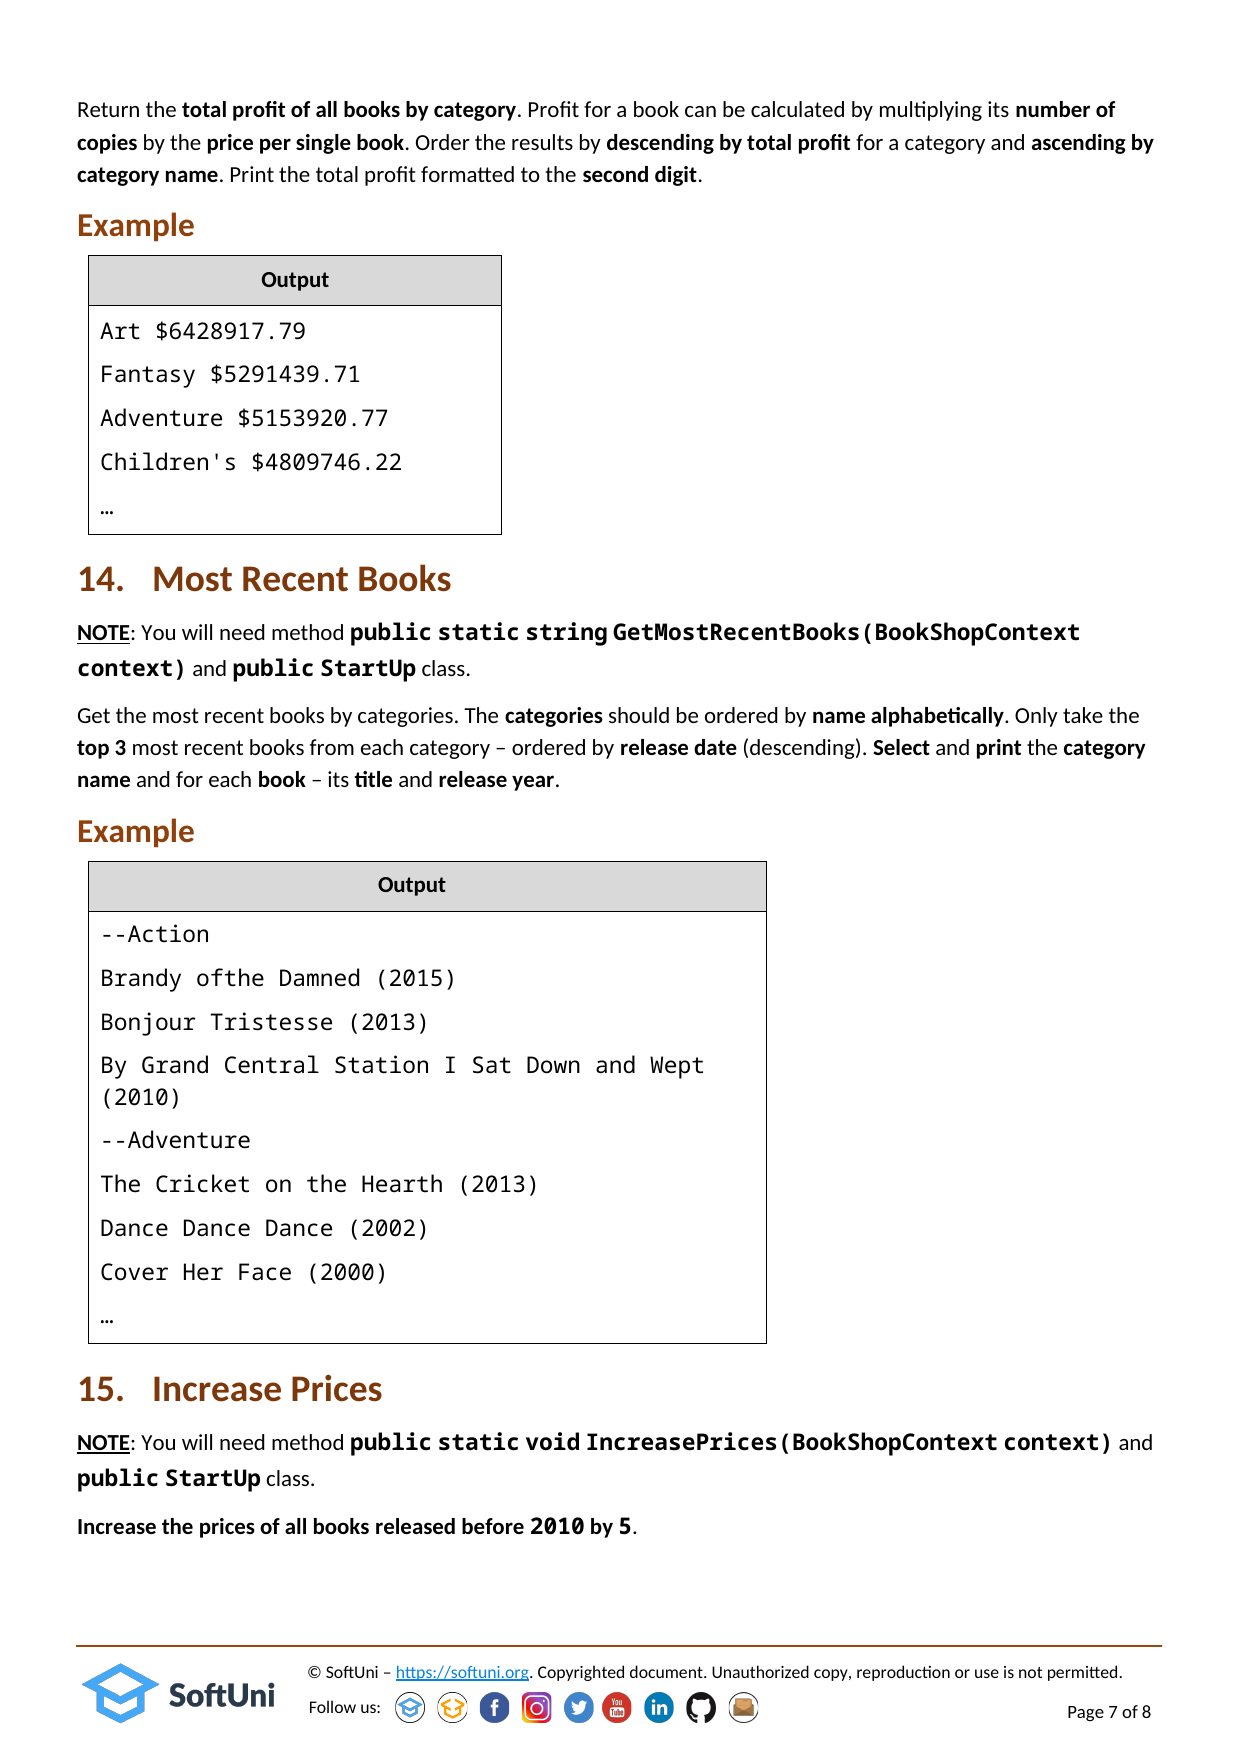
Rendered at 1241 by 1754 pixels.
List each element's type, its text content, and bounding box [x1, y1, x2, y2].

subtitle Most Recent Books [77, 555, 1163, 601]
text Increase the prices of all books released before 2010 by 5. [77, 1510, 1163, 1541]
table_header Output [89, 256, 501, 305]
picture [728, 1692, 759, 1723]
picture [522, 1692, 552, 1723]
picture [644, 1714, 653, 1723]
text Get the most recent books by categories. The categories should be ordered by name alphabetically. Only take the top 3 most recent books from each category – ordered by release date (descending). Select and print the category name and for each book – its title and release year. [77, 701, 1163, 793]
text Return the total profit of all books by category. Profit for a book can be calculated by multiplying its number of copies by the price per single book. Order the results by descending by total profit for a category and ascending by category name. Print the total profit formatted to the second digit. [77, 95, 1163, 188]
subtitle Example [77, 810, 1163, 851]
table_header Output [89, 862, 766, 911]
picture [437, 1692, 468, 1723]
picture [686, 1692, 716, 1723]
subtitle Example [77, 204, 1163, 245]
picture [658, 1705, 667, 1714]
picture [564, 1692, 594, 1723]
picture [395, 1692, 425, 1723]
picture [602, 1692, 632, 1723]
text NOTE: You will need method public static string GetMostRecentBooks(BookShopContext context) and public StartUp class. [77, 616, 1163, 683]
table_cell Art $6428917.79 Fantasy $5291439.71 Adventure $5153920.77 Children's $4809746.22 … [89, 306, 501, 533]
table_cell --Action Brandy ofthe Damned (2015) Bonjour Tristesse (2013) By Grand Central Station I Sat Down and Wept (2010) --Adventure The Cricket on the Hearth (2013) Dance Dance Dance (2002) Cover Her Face (2000) … [89, 912, 766, 1343]
picture [644, 1692, 653, 1701]
text NOTE: You will need method public static void IncreasePrices(BookShopContext context) and public StartUp class. [77, 1426, 1163, 1493]
picture [665, 1714, 674, 1723]
subtitle Increase Prices [77, 1365, 1163, 1411]
picture [479, 1692, 510, 1723]
picture [75, 1658, 281, 1729]
picture [665, 1692, 674, 1701]
